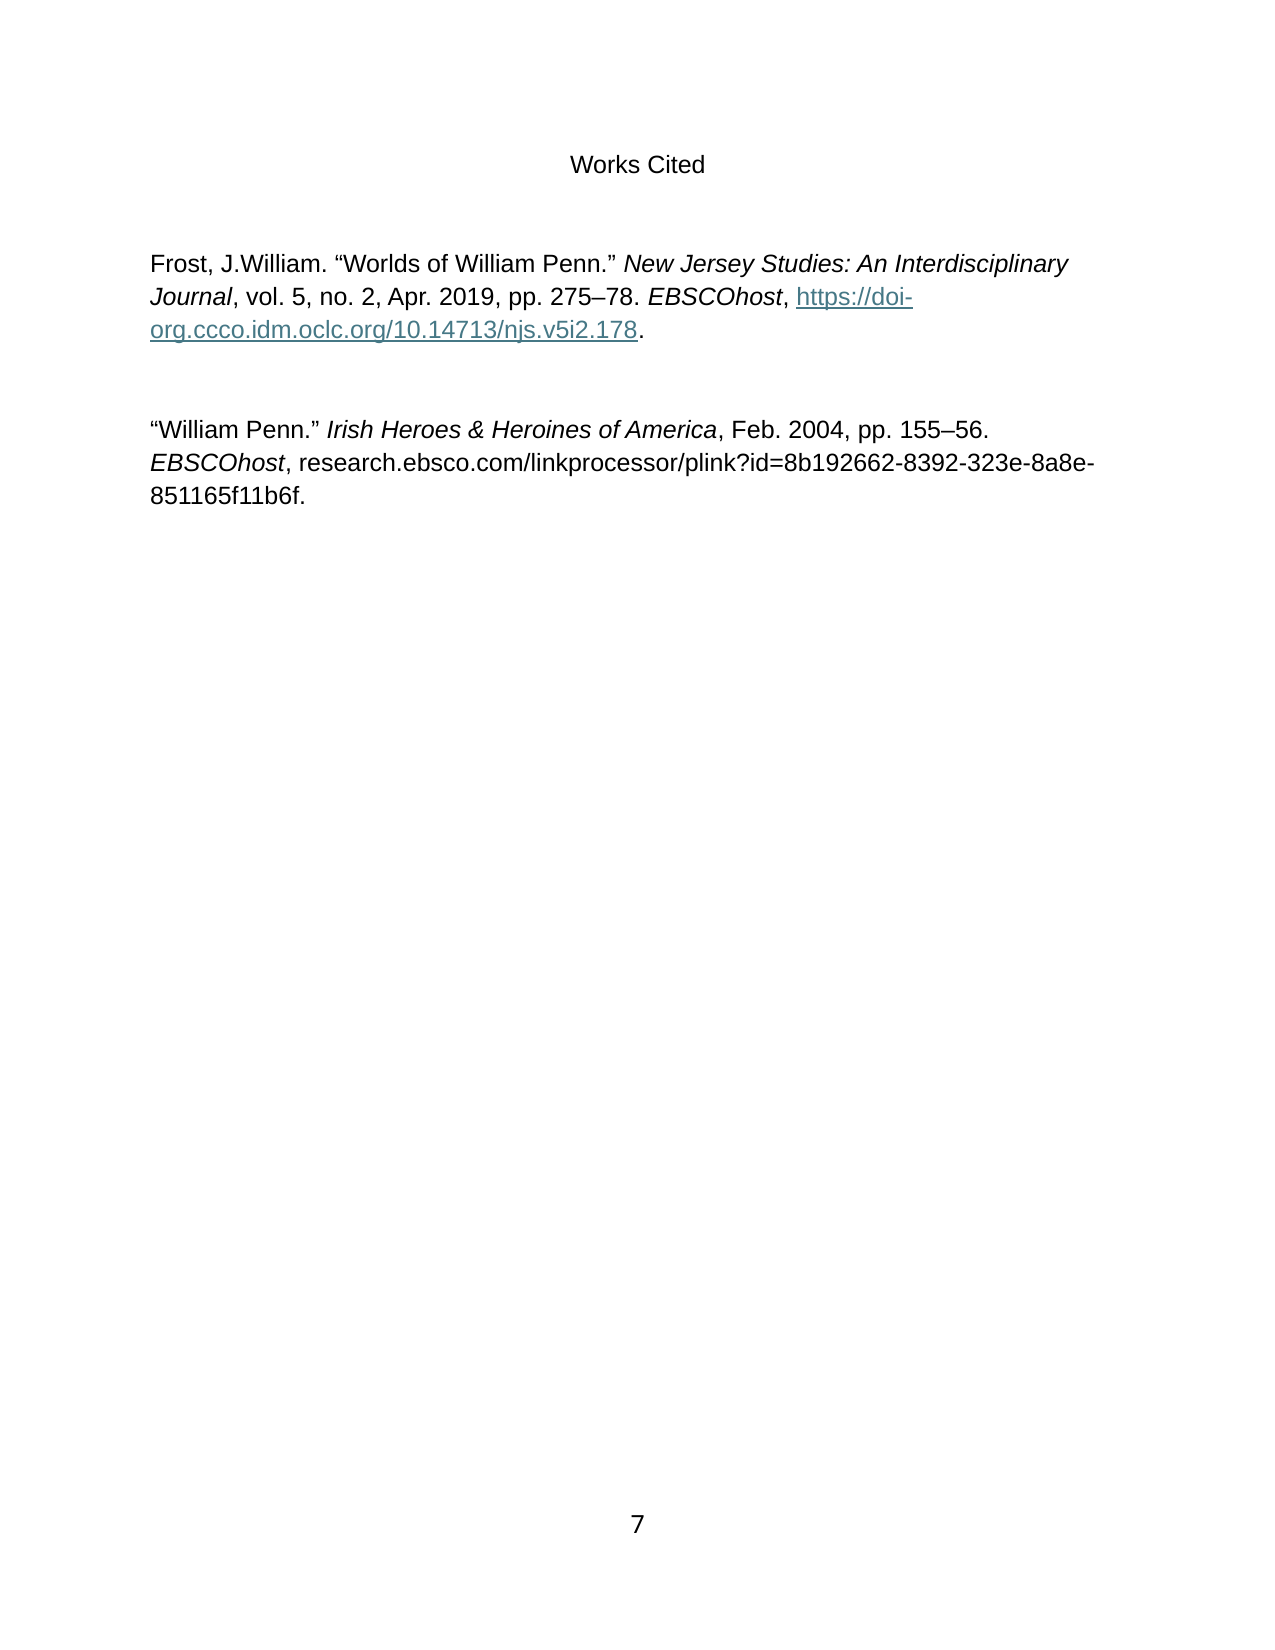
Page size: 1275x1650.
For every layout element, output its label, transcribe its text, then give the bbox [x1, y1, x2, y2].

text “William Penn.” Irish Heroes & Heroines of America, Feb. 2004, pp. 155–56. EBSCOhost, research.ebsco.com/linkprocessor/plink?id=8b192662-8392-323e-8a8e-851165f11b6f. [150, 415, 1125, 509]
text Frost, J.William. “Worlds of William Penn.” New Jersey Studies: An Interdisciplinary Journal, vol. 5, no. 2, Apr. 2019, pp. 275–78. EBSCOhost, https://doi-org.ccco.idm.oclc.org/10.14713/njs.v5i2.178. [150, 249, 1125, 344]
text Works Cited [150, 150, 1125, 179]
